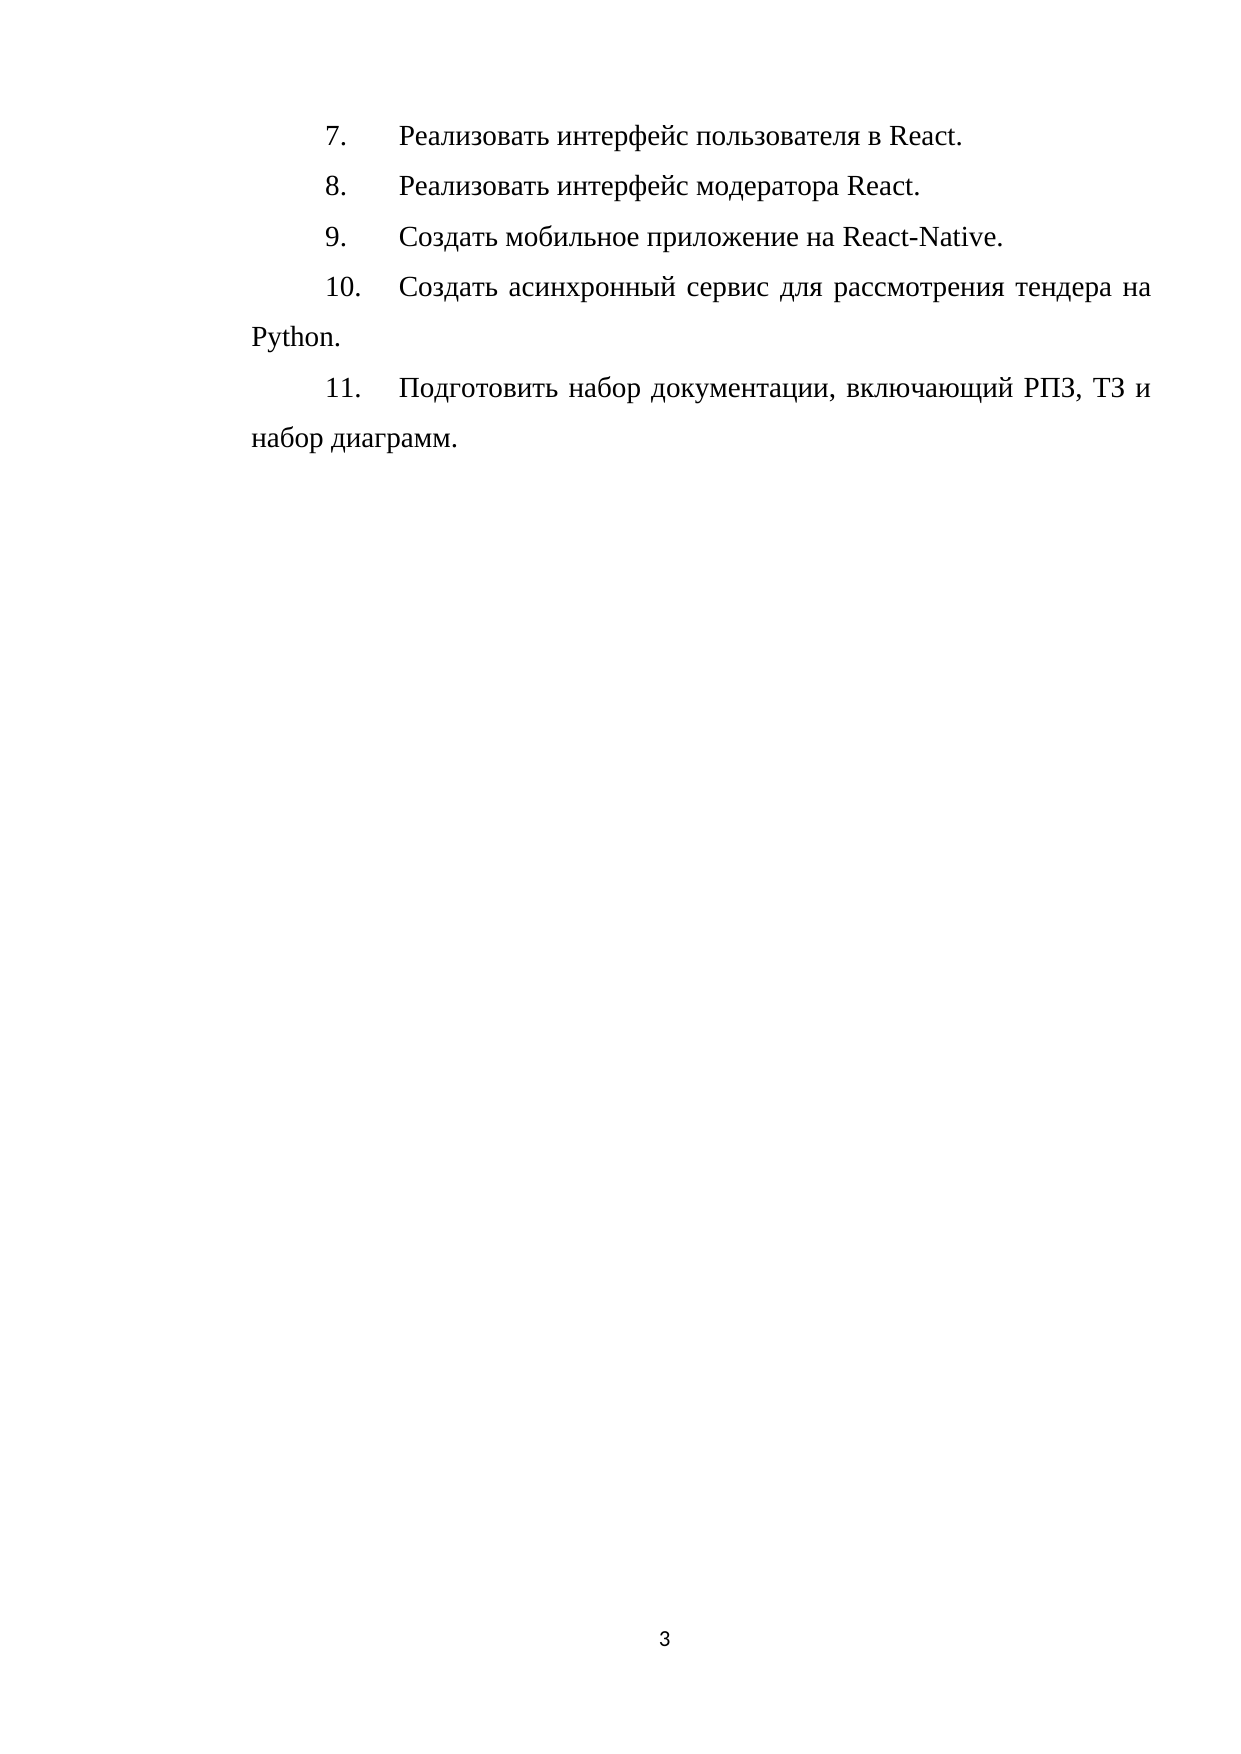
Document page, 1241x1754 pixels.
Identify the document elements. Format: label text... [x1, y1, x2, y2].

list Реализовать интерфейс модератора React. [251, 168, 1152, 202]
list Создать асинхронный сервис для рассмотрения тендера на Python. [251, 269, 1152, 353]
list Подготовить набор документации, включающий РПЗ, ТЗ и набор диаграмм. [251, 370, 1152, 453]
list Создать мобильное приложение на React-Native. [251, 219, 1152, 252]
list Реализовать интерфейс пользователя в React. [251, 118, 1152, 152]
